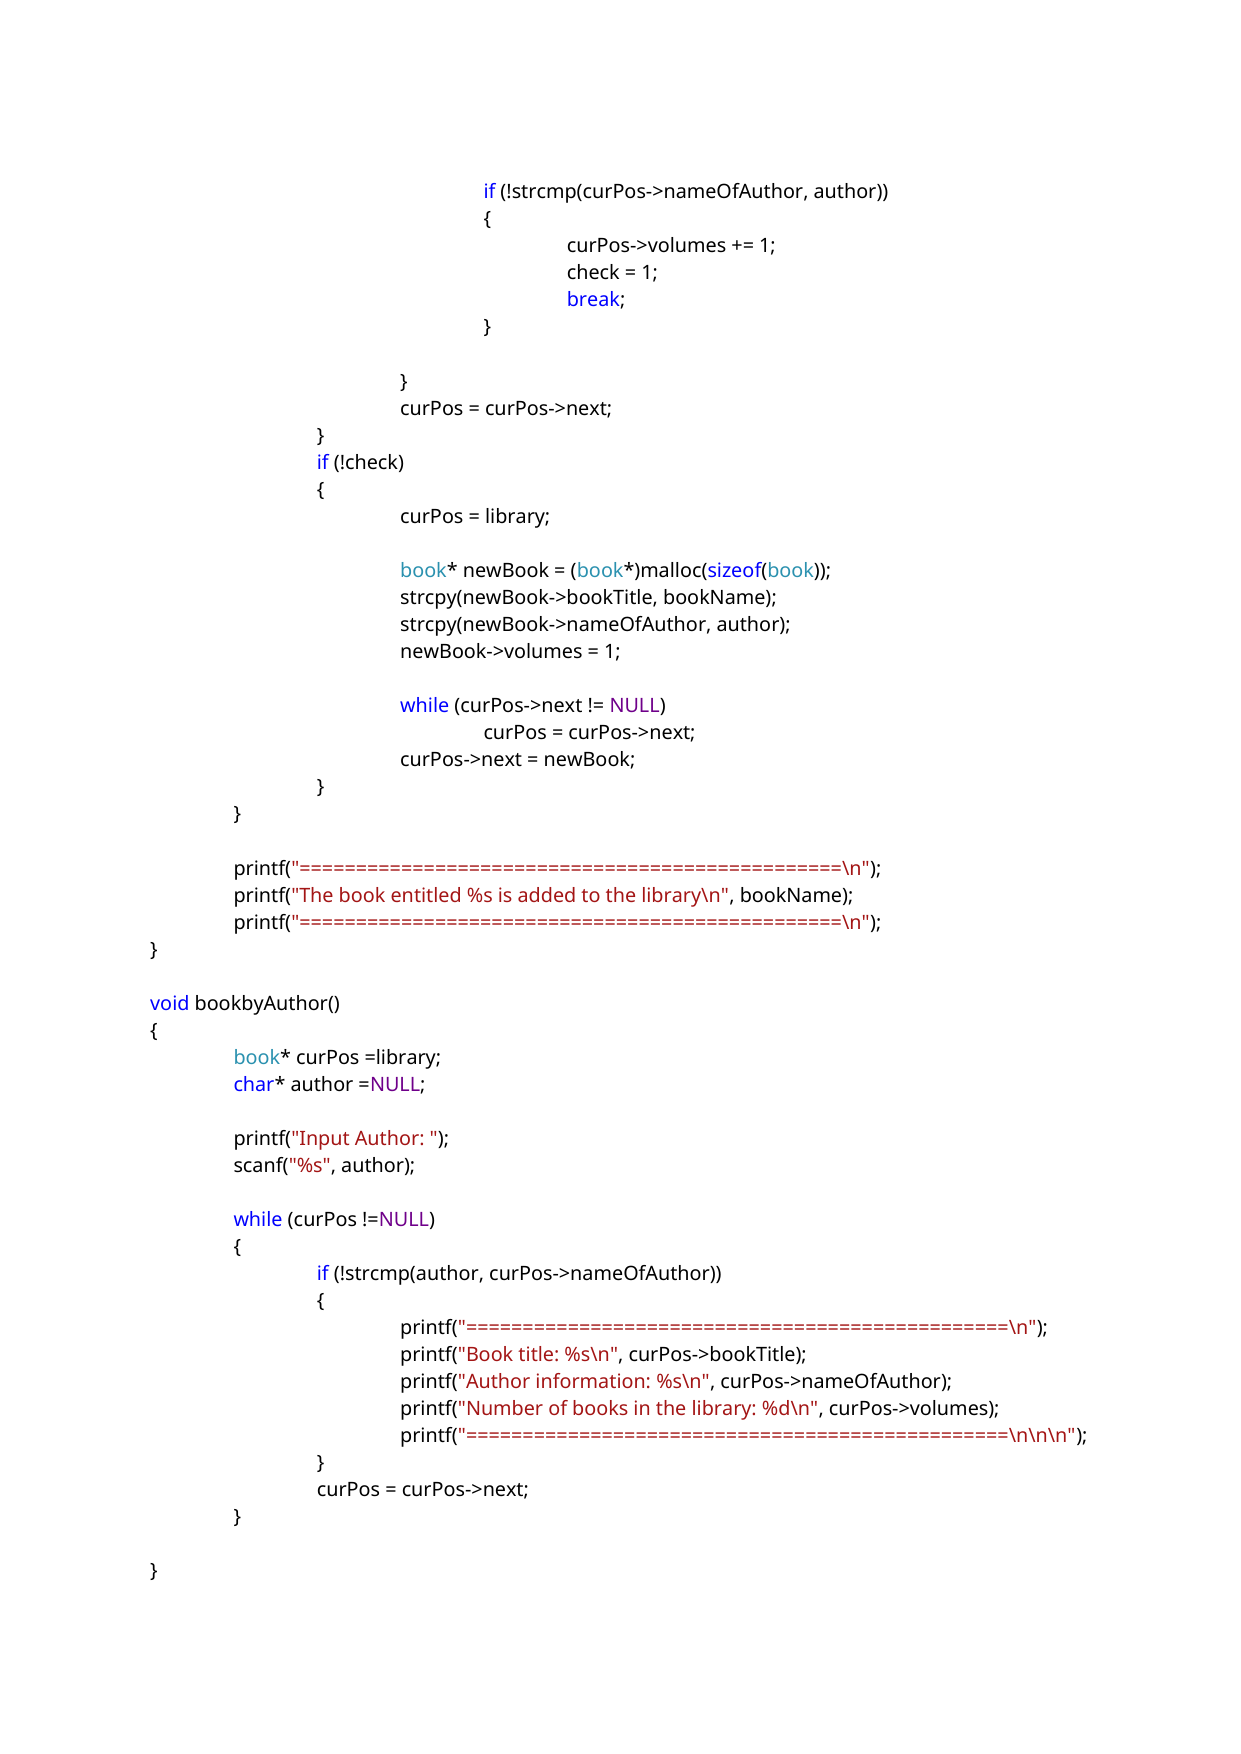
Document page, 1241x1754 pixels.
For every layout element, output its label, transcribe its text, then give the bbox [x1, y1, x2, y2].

text curPos = curPos->next; [150, 1475, 1090, 1502]
text printf("Number of books in the library: %d\n", curPos->volumes); [150, 1394, 1090, 1421]
text if (!strcmp(author, curPos->nameOfAuthor)) [150, 1259, 1090, 1286]
text curPos->volumes += 1; [150, 231, 1090, 258]
text } [150, 799, 1090, 826]
text } [150, 312, 1090, 339]
text curPos = curPos->next; [150, 718, 1090, 745]
text strcpy(newBook->nameOfAuthor, author); [150, 610, 1090, 637]
text scanf("%s", author); [150, 1151, 1090, 1178]
text while (curPos !=NULL) [150, 1205, 1090, 1232]
text printf("================================================\n\n\n"); [150, 1421, 1090, 1448]
text curPos->next = newBook; [150, 745, 1090, 772]
text char* author =NULL; [150, 1070, 1090, 1097]
text printf("The book entitled %s is added to the library\n", bookName); [150, 882, 1090, 908]
text book* curPos =library; [150, 1043, 1090, 1070]
text } [150, 1556, 1090, 1583]
text newBook->volumes = 1; [150, 637, 1090, 664]
text curPos = curPos->next; [150, 394, 1090, 421]
text printf("Input Author: "); [150, 1124, 1090, 1151]
text } [150, 1448, 1090, 1475]
text } [150, 367, 1090, 394]
text void bookbyAuthor() [150, 989, 1090, 1016]
text break; [150, 285, 1090, 312]
text printf("================================================\n"); [150, 908, 1090, 936]
text { [150, 1286, 1090, 1313]
text while (curPos->next != NULL) [150, 691, 1090, 718]
text } [150, 772, 1090, 799]
text } [150, 421, 1090, 448]
text strcpy(newBook->bookTitle, bookName); [150, 583, 1090, 610]
text { [150, 1232, 1090, 1259]
text printf("================================================\n"); [150, 854, 1090, 882]
text { [150, 1016, 1090, 1043]
text if (!check) [150, 448, 1090, 475]
text check = 1; [150, 258, 1090, 285]
text } [150, 936, 1090, 962]
text { [233, 475, 1090, 502]
text if (!strcmp(curPos->nameOfAuthor, author)) { [150, 177, 1090, 231]
text } [150, 1502, 1090, 1529]
text printf("Book title: %s\n", curPos->bookTitle); [150, 1340, 1090, 1367]
text printf("================================================\n"); [150, 1313, 1090, 1340]
text curPos = library; [150, 502, 1090, 529]
text printf("Author information: %s\n", curPos->nameOfAuthor); [150, 1367, 1090, 1394]
text book* newBook = (book*)malloc(sizeof(book)); [150, 556, 1090, 583]
